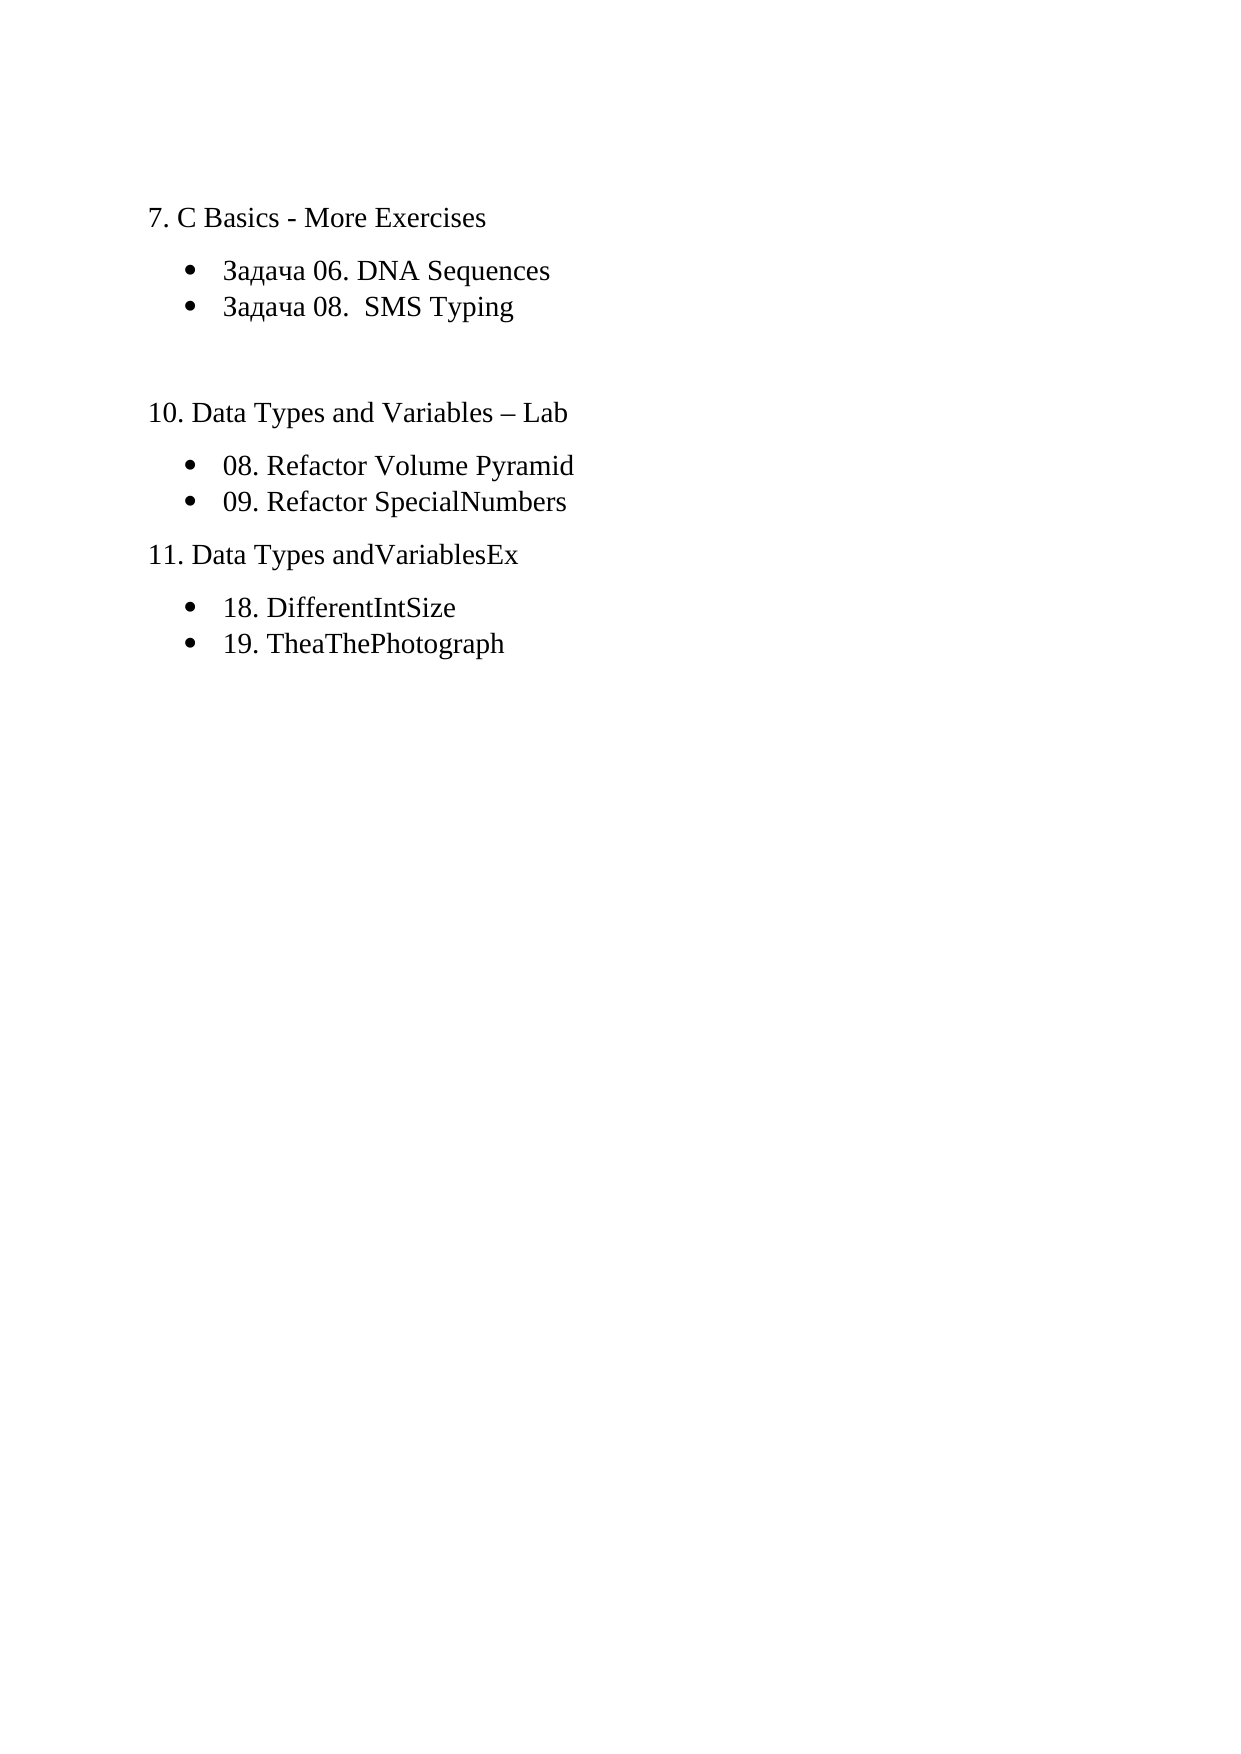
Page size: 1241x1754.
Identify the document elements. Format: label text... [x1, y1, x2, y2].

list 19. TheaThePhotograph [185, 626, 1093, 660]
text 11. Data Types andVariablesEx [148, 537, 1093, 571]
list Задача 06. DNA Sequences [185, 253, 1093, 287]
list Задача 08. SMS Typing [185, 289, 1093, 323]
list 18. DifferentIntSize [185, 590, 1093, 624]
text 7. C Basics - More Exercises [148, 200, 1093, 234]
text 10. Data Types and Variables – Lab [148, 395, 1093, 429]
list 08. Refactor Volume Pyramid [185, 448, 1093, 482]
list 09. Refactor SpecialNumbers [185, 484, 1093, 518]
